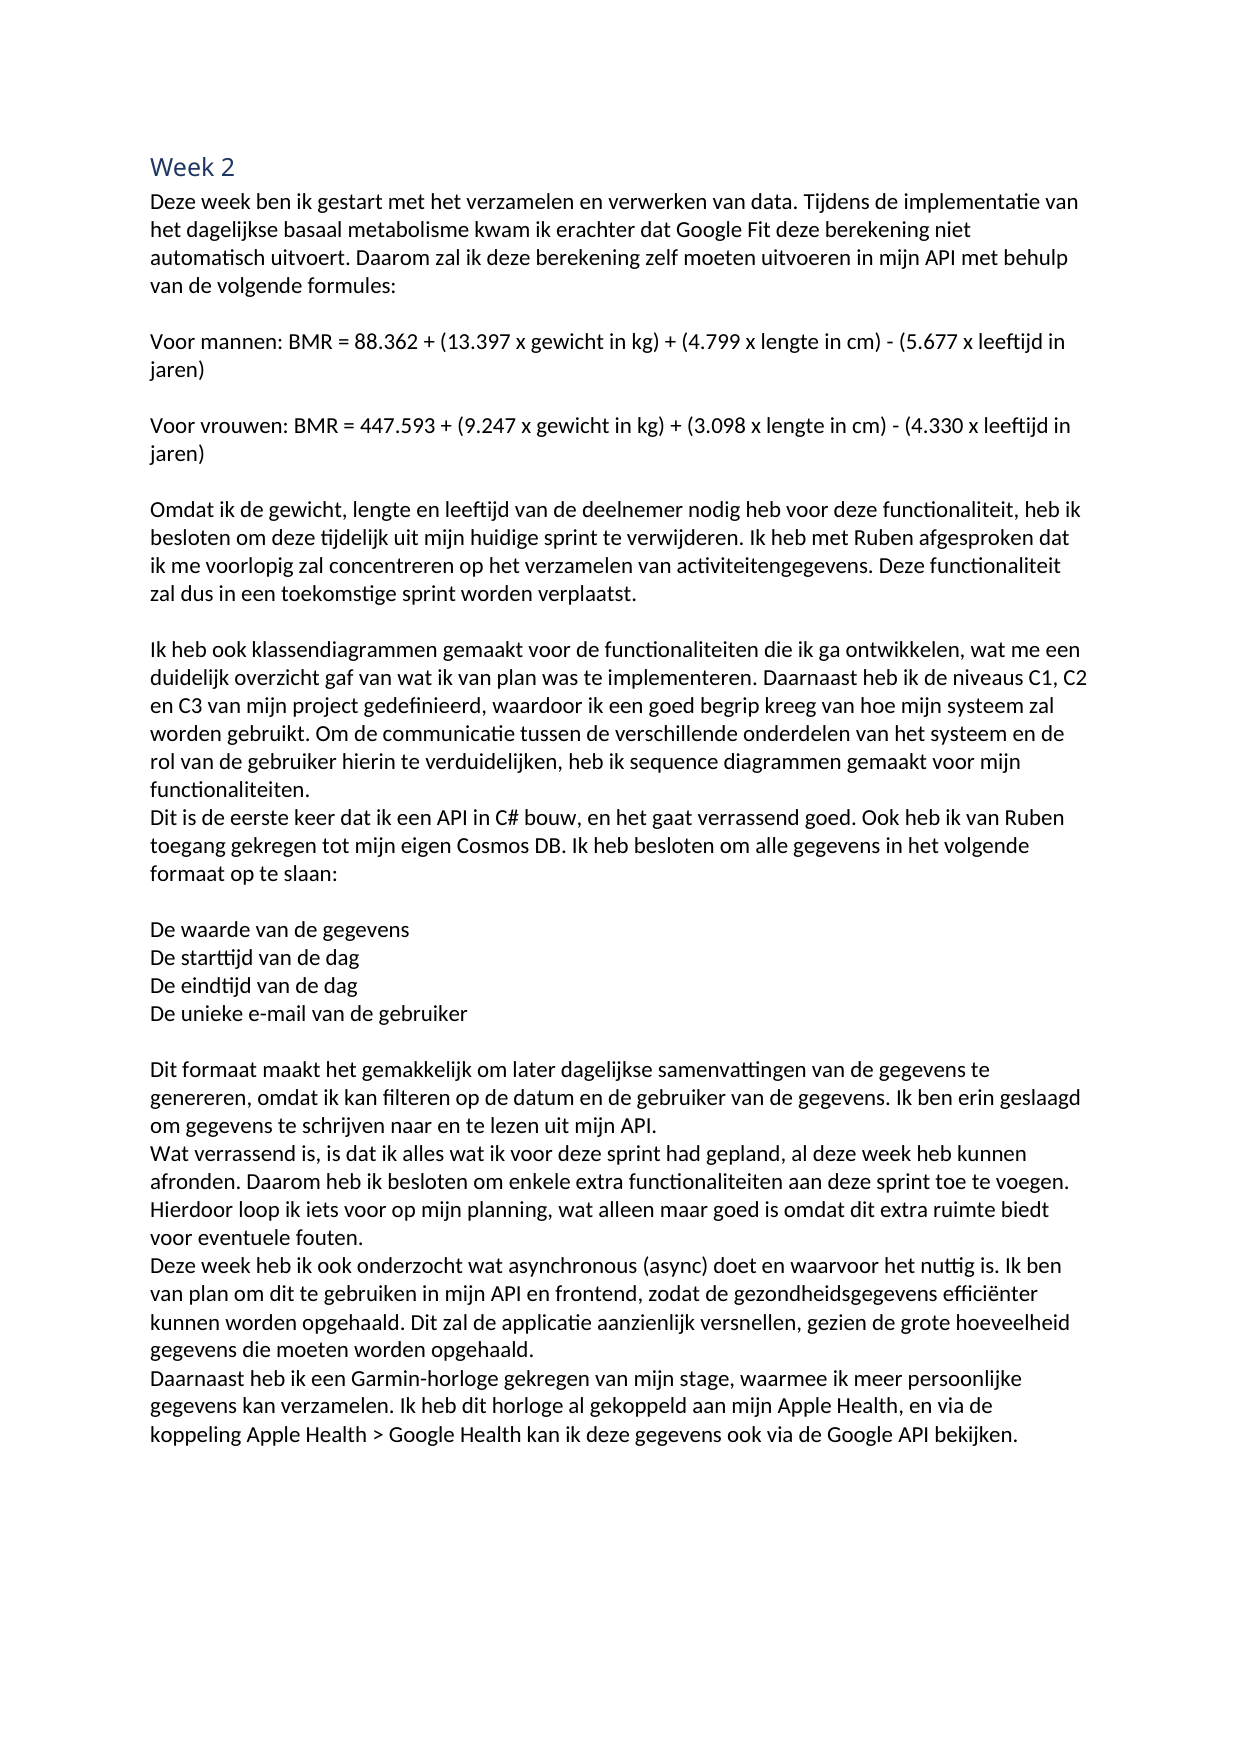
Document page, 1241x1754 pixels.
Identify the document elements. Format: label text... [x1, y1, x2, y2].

text De waarde van de gegevens [150, 915, 1090, 943]
text De unieke e-mail van de gebruiker [150, 999, 1090, 1027]
text De eindtijd van de dag [150, 971, 1090, 999]
text De starttijd van de dag [150, 943, 1090, 971]
subtitle Week 2 [150, 150, 1090, 184]
text Dit is de eerste keer dat ik een API in C# bouw, en het gaat verrassend goed. Ook heb ik van Ruben toegang gekregen tot mijn eigen Cosmos DB. Ik heb besloten om alle gegevens in het volgende formaat op te slaan: [150, 803, 1090, 887]
text Voor mannen: BMR = 88.362 + (13.397 x gewicht in kg) + (4.799 x lengte in cm) - (5.677 x leeftijd in jaren) [150, 327, 1090, 383]
text Ik heb ook klassendiagrammen gemaakt voor de functionaliteiten die ik ga ontwikkelen, wat me een duidelijk overzicht gaf van wat ik van plan was te implementeren. Daarnaast heb ik de niveaus C1, C2 en C3 van mijn project gedefinieerd, waardoor ik een goed begrip kreeg van hoe mijn systeem zal worden gebruikt. Om de communicatie tussen de verschillende onderdelen van het systeem en de rol van de gebruiker hierin te verduidelijken, heb ik sequence diagrammen gemaakt voor mijn functionaliteiten. [150, 635, 1090, 803]
text Dit formaat maakt het gemakkelijk om later dagelijkse samenvattingen van de gegevens te genereren, omdat ik kan filteren op de datum en de gebruiker van de gegevens. Ik ben erin geslaagd om gegevens te schrijven naar en te lezen uit mijn API. [150, 1055, 1090, 1139]
text Voor vrouwen: BMR = 447.593 + (9.247 x gewicht in kg) + (3.098 x lengte in cm) - (4.330 x leeftijd in jaren) [150, 411, 1090, 467]
